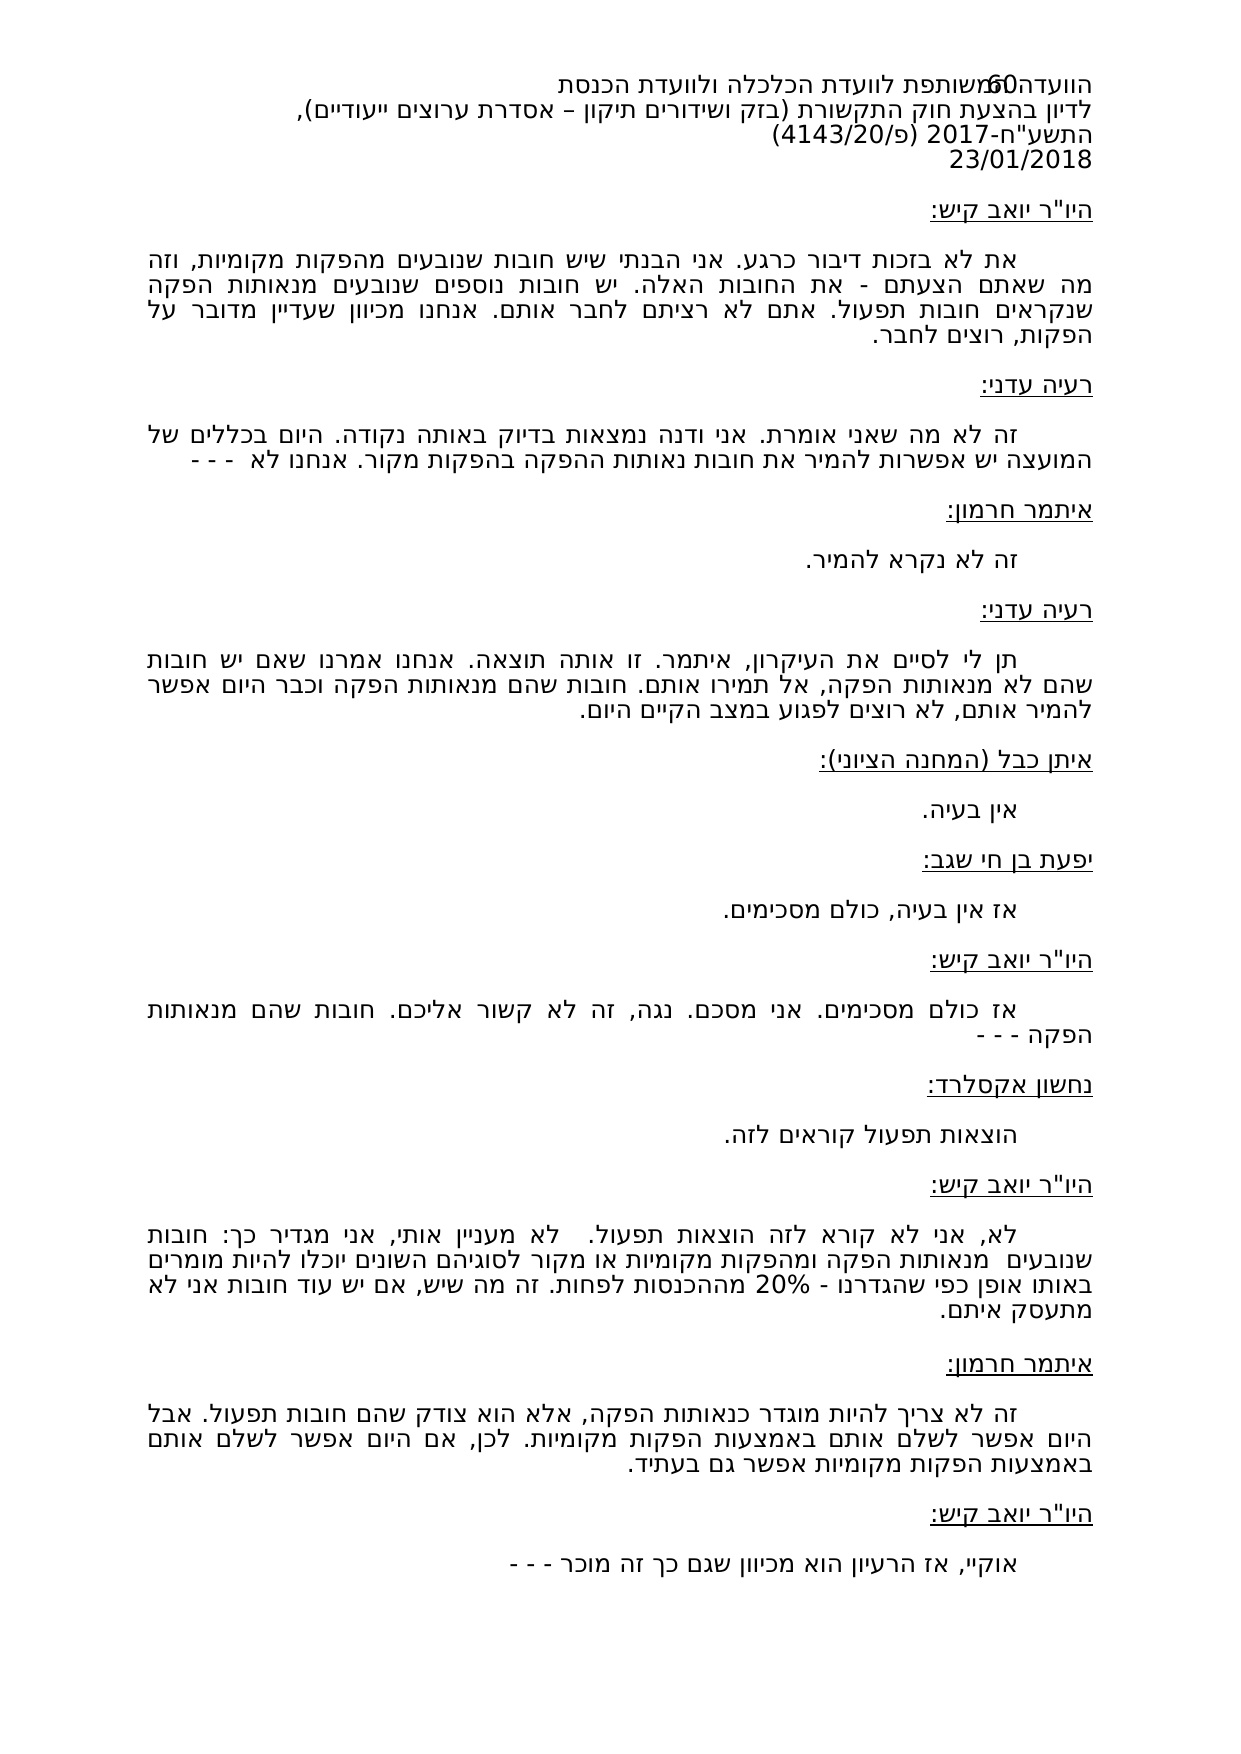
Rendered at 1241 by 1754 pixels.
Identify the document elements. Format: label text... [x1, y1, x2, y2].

text יפעת בן חי שגב: [147, 849, 1093, 874]
text זה לא מה שאני אומרת. אני ודנה נמצאות בדיוק באותה נקודה. היום בכללים של המועצה יש אפשרות להמיר את חובות נאותות ההפקה בהפקות מקור. אנחנו לא - - - [147, 424, 1093, 474]
text לא, אני לא קורא לזה הוצאות תפעול. לא מעניין אותי, אני מגדיר כך: חובות שנובעים מנאותות הפקה ומהפקות מקומיות או מקור לסוגיהם השונים יוכלו להיות מומרים באותו אופן כפי שהגדרנו - 20% מההכנסות לפחות. זה מה שיש, אם יש עוד חובות אני לא מתעסק איתם. [147, 1224, 1093, 1324]
text היו"ר יואב קיש: [147, 1503, 1093, 1528]
text איתן כבל (המחנה הציוני): [147, 749, 1093, 774]
text תן לי לסיים את העיקרון, איתמר. זו אותה תוצאה. אנחנו אמרנו שאם יש חובות שהם לא מנאותות הפקה, אל תמירו אותם. חובות שהם מנאותות הפקה וכבר היום אפשר להמיר אותם, לא רוצים לפגוע במצב הקיים היום. [147, 649, 1093, 724]
text נחשון אקסלרד: [147, 1074, 1093, 1099]
text רעיה עדני: [147, 599, 1093, 624]
text את לא בזכות דיבור כרגע. אני הבנתי שיש חובות שנובעים מהפקות מקומיות, וזה מה שאתם הצעתם - את החובות האלה. יש חובות נוספים שנובעים מנאותות הפקה שנקראים חובות תפעול. אתם לא רציתם לחבר אותם. אנחנו מכיוון שעדיין מדובר על הפקות, רוצים לחבר. [147, 249, 1093, 349]
text הוצאות תפעול קוראים לזה. [147, 1124, 1093, 1149]
text אוקיי, אז הרעיון הוא מכיוון שגם כך זה מוכר - - - [147, 1553, 1093, 1578]
text איתמר חרמון: [147, 499, 1093, 524]
text זה לא צריך להיות מוגדר כנאותות הפקה, אלא הוא צודק שהם חובות תפעול. אבל היום אפשר לשלם אותם באמצעות הפקות מקומיות. לכן, אם היום אפשר לשלם אותם באמצעות הפקות מקומיות אפשר גם בעתיד. [147, 1403, 1093, 1478]
text היו"ר יואב קיש: [147, 1174, 1093, 1199]
text רעיה עדני: [147, 374, 1093, 399]
text איתמר חרמון: [147, 1353, 1093, 1378]
text אז אין בעיה, כולם מסכימים. [147, 899, 1093, 924]
text זה לא נקרא להמיר. [147, 549, 1093, 574]
text אז כולם מסכימים. אני מסכם. נגה, זה לא קשור אליכם. חובות שהם מנאותות הפקה - - - [147, 999, 1093, 1049]
text אין בעיה. [147, 799, 1093, 824]
text היו"ר יואב קיש: [147, 949, 1093, 974]
text היו"ר יואב קיש: [147, 199, 1093, 224]
